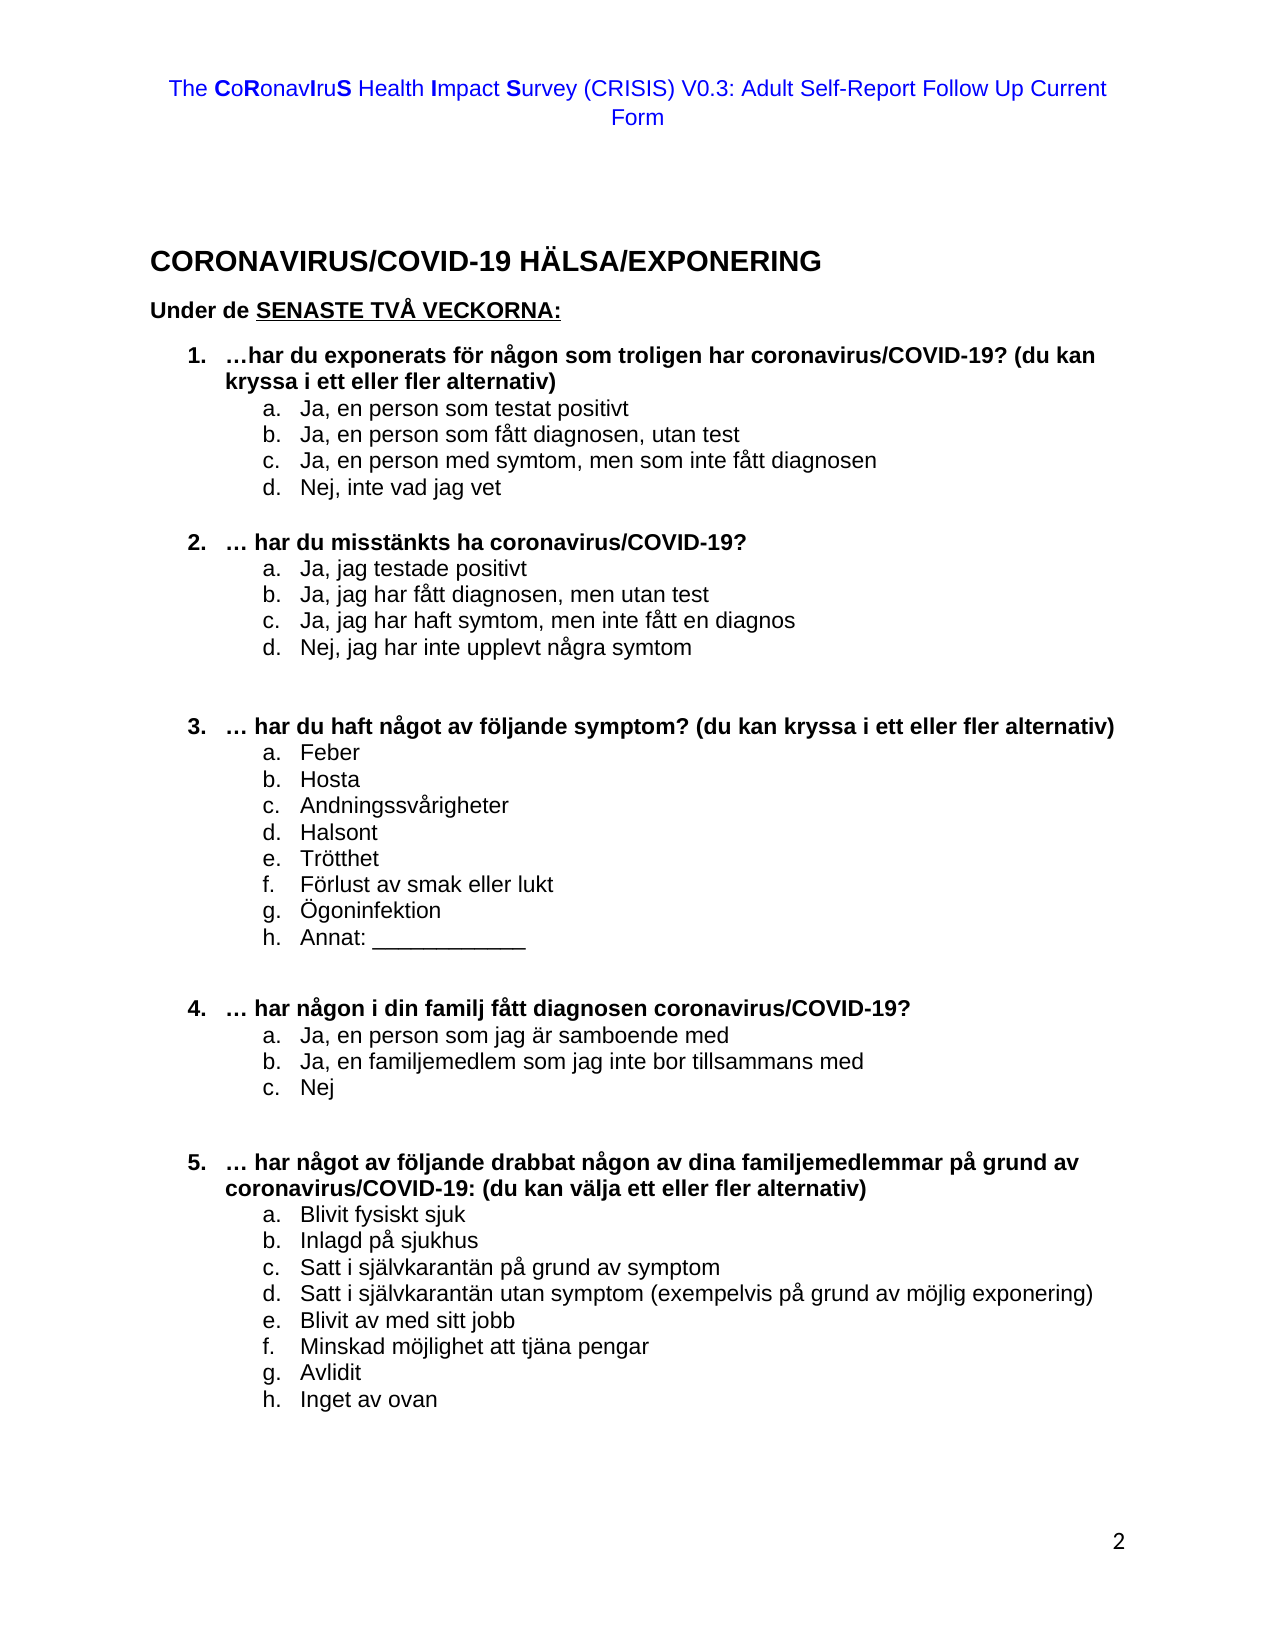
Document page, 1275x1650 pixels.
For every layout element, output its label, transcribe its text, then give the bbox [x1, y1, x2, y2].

list Ja, jag har fått diagnosen, men utan test [262, 581, 1125, 607]
list Nej [262, 1074, 1125, 1101]
list Ja, jag har haft symtom, men inte fått en diagnos [262, 607, 1125, 634]
list Ja, en person som testat positivt [262, 394, 1125, 421]
list Inlagd på sjukhus [262, 1227, 1125, 1254]
list … har något av följande drabbat någon av dina familjemedlemmar på grund av coronavirus/COVID-19: (du kan välja ett eller fler alternativ) [187, 1148, 1125, 1201]
list Nej, inte vad jag vet [262, 474, 1125, 500]
list … har du misstänkts ha coronavirus/COVID-19? [187, 528, 1125, 555]
list Satt i självkarantän på grund av symptom [262, 1254, 1125, 1280]
list Ja, en person med symtom, men som inte fått diagnosen [262, 447, 1125, 474]
list Satt i självkarantän utan symptom (exempelvis på grund av möjlig exponering) [262, 1280, 1125, 1307]
list Hosta [262, 766, 1125, 792]
text CORONAVIRUS/COVID-19 HÄLSA/EXPONERING [150, 244, 1125, 277]
list Blivit av med sitt jobb [262, 1307, 1125, 1333]
list Halsont [262, 818, 1125, 845]
list Avlidit [262, 1359, 1125, 1386]
list Inget av ovan [262, 1386, 1125, 1412]
list Ögoninfektion [262, 897, 1125, 924]
list Andningssvårigheter [262, 792, 1125, 818]
text Under de SENASTE TVÅ VECKORNA: [150, 297, 1125, 323]
list … har du haft något av följande symptom? (du kan kryssa i ett eller fler alternativ) [187, 713, 1125, 739]
list Blivit fysiskt sjuk [262, 1201, 1125, 1227]
list Ja, en person som fått diagnosen, utan test [262, 421, 1125, 447]
list Minskad möjlighet att tjäna pengar [262, 1333, 1125, 1359]
list Trötthet [262, 845, 1125, 871]
list … har någon i din familj fått diagnosen coronavirus/COVID-19? [187, 995, 1125, 1022]
list Nej, jag har inte upplevt några symtom [262, 634, 1125, 660]
list Ja, jag testade positivt [262, 555, 1125, 581]
list Feber [262, 739, 1125, 766]
list Förlust av smak eller lukt [262, 871, 1125, 897]
list Ja, en person som jag är samboende med [262, 1022, 1125, 1048]
list …har du exponerats för någon som troligen har coronavirus/COVID-19? (du kan kryssa i ett eller fler alternativ) [187, 342, 1125, 394]
list Ja, en familjemedlem som jag inte bor tillsammans med [262, 1048, 1125, 1074]
list Annat: ____________ [262, 924, 1125, 950]
